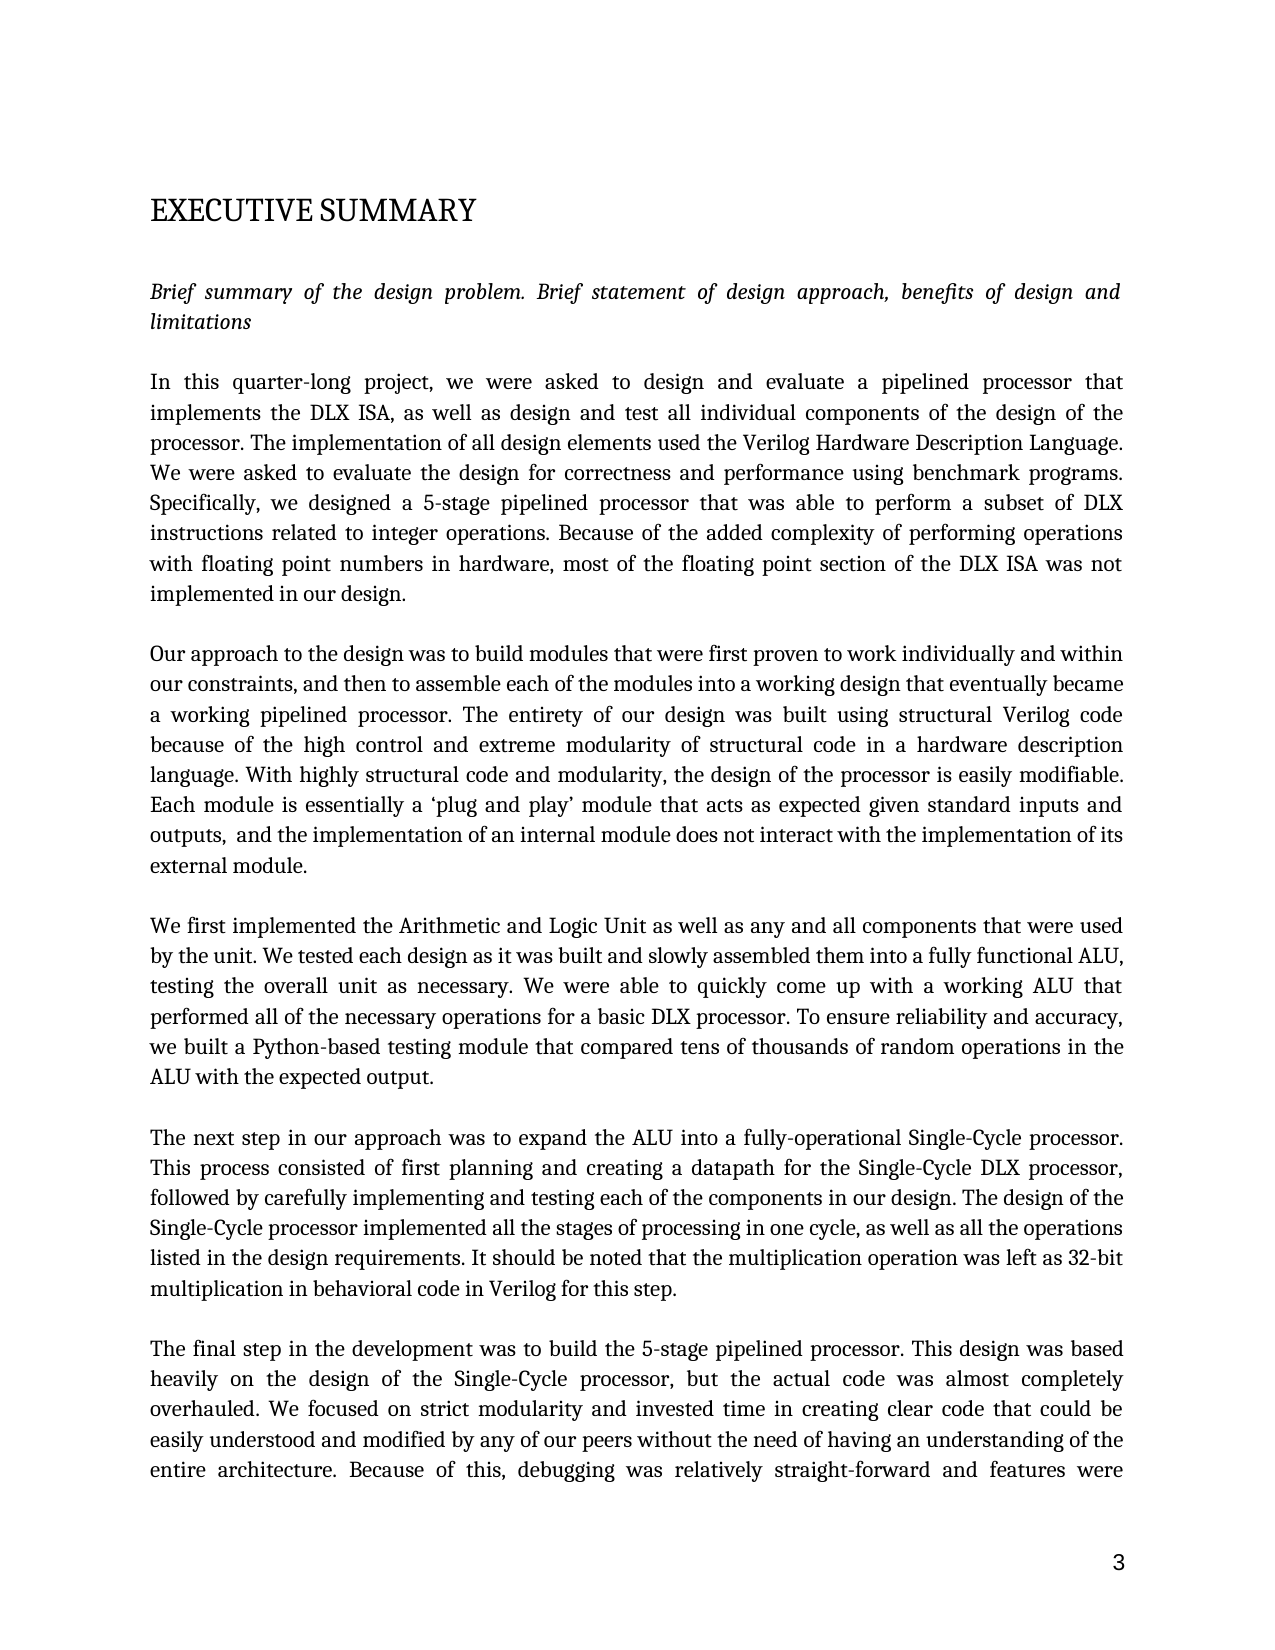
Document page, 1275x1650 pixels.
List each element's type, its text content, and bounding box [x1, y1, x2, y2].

subtitle EXECUTIVE SUMMARY [150, 192, 1125, 230]
text The next step in our approach was to expand the ALU into a fully-operational Single-Cycle processor. This process consisted of first planning and creating a datapath for the Single-Cycle DLX processor, followed by carefully implementing and testing each of the components in our design. The design of the Single-Cycle processor implemented all the stages of processing in one cycle, as well as all the operations listed in the design requirements. It should be noted that the multiplication operation was left as 32-bit multiplication in behavioral code in Verilog for this step. [150, 1124, 1125, 1302]
text We first implemented the Arithmetic and Logic Unit as well as any and all components that were used by the unit. We tested each design as it was built and slowly assembled them into a fully functional ALU, testing the overall unit as necessary. We were able to quickly come up with a working ALU that performed all of the necessary operations for a basic DLX processor. To ensure reliability and accuracy, we built a Python-based testing module that compared tens of thousands of random operations in the ALU with the expected output. [150, 913, 1125, 1090]
text In this quarter-long project, we were asked to design and evaluate a pipelined processor that implements the DLX ISA, as well as design and test all individual components of the design of the processor. The implementation of all design elements used the Verilog Hardware Description Language. We were asked to evaluate the design for correctness and performance using benchmark programs. Specifically, we designed a 5-stage pipelined processor that was able to perform a subset of DLX instructions related to integer operations. Because of the added complexity of performing operations with floating point numbers in hardware, most of the floating point section of the DLX ISA was not implemented in our design. [150, 369, 1125, 607]
text Brief summary of the design problem. Brief statement of design approach, benefits of design and limitations [150, 278, 1125, 335]
text Our approach to the design was to build modules that were first proven to work individually and within our constraints, and then to assemble each of the modules into a working design that eventually became a working pipelined processor. The entirety of our design was built using structural Verilog code because of the high control and extreme modularity of structural code in a hardware description language. With highly structural code and modularity, the design of the processor is easily modifiable. Each module is essentially a ‘plug and play’ module that acts as expected given standard inputs and outputs, and the implementation of an internal module does not interact with the implementation of its external module. [150, 641, 1125, 879]
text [150, 1336, 1125, 1483]
